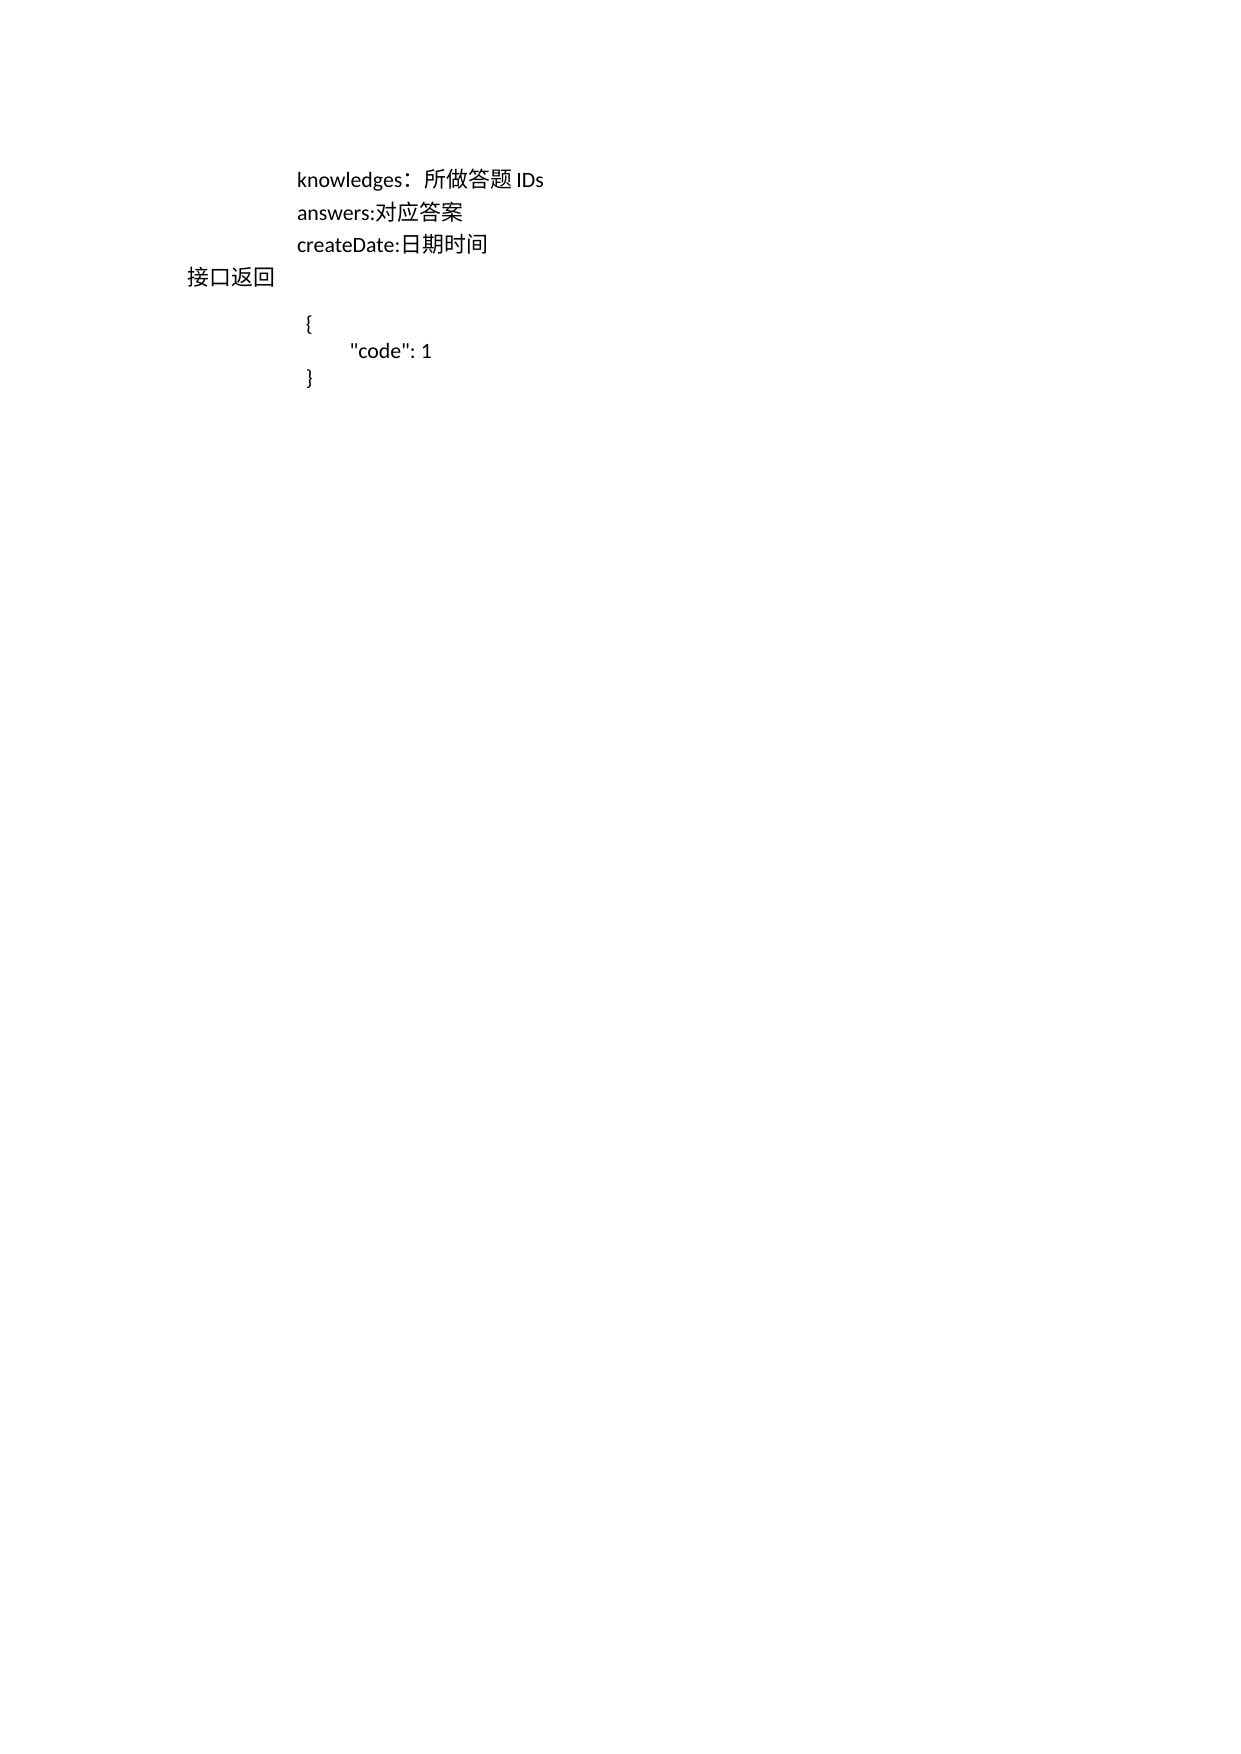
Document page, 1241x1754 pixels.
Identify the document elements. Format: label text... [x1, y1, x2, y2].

list answers:对应答案 [231, 194, 1053, 227]
list knowledges：所做答题IDs [187, 162, 1053, 194]
list createDate:日期时间 [231, 227, 1053, 259]
list 接口返回 [187, 259, 1053, 292]
